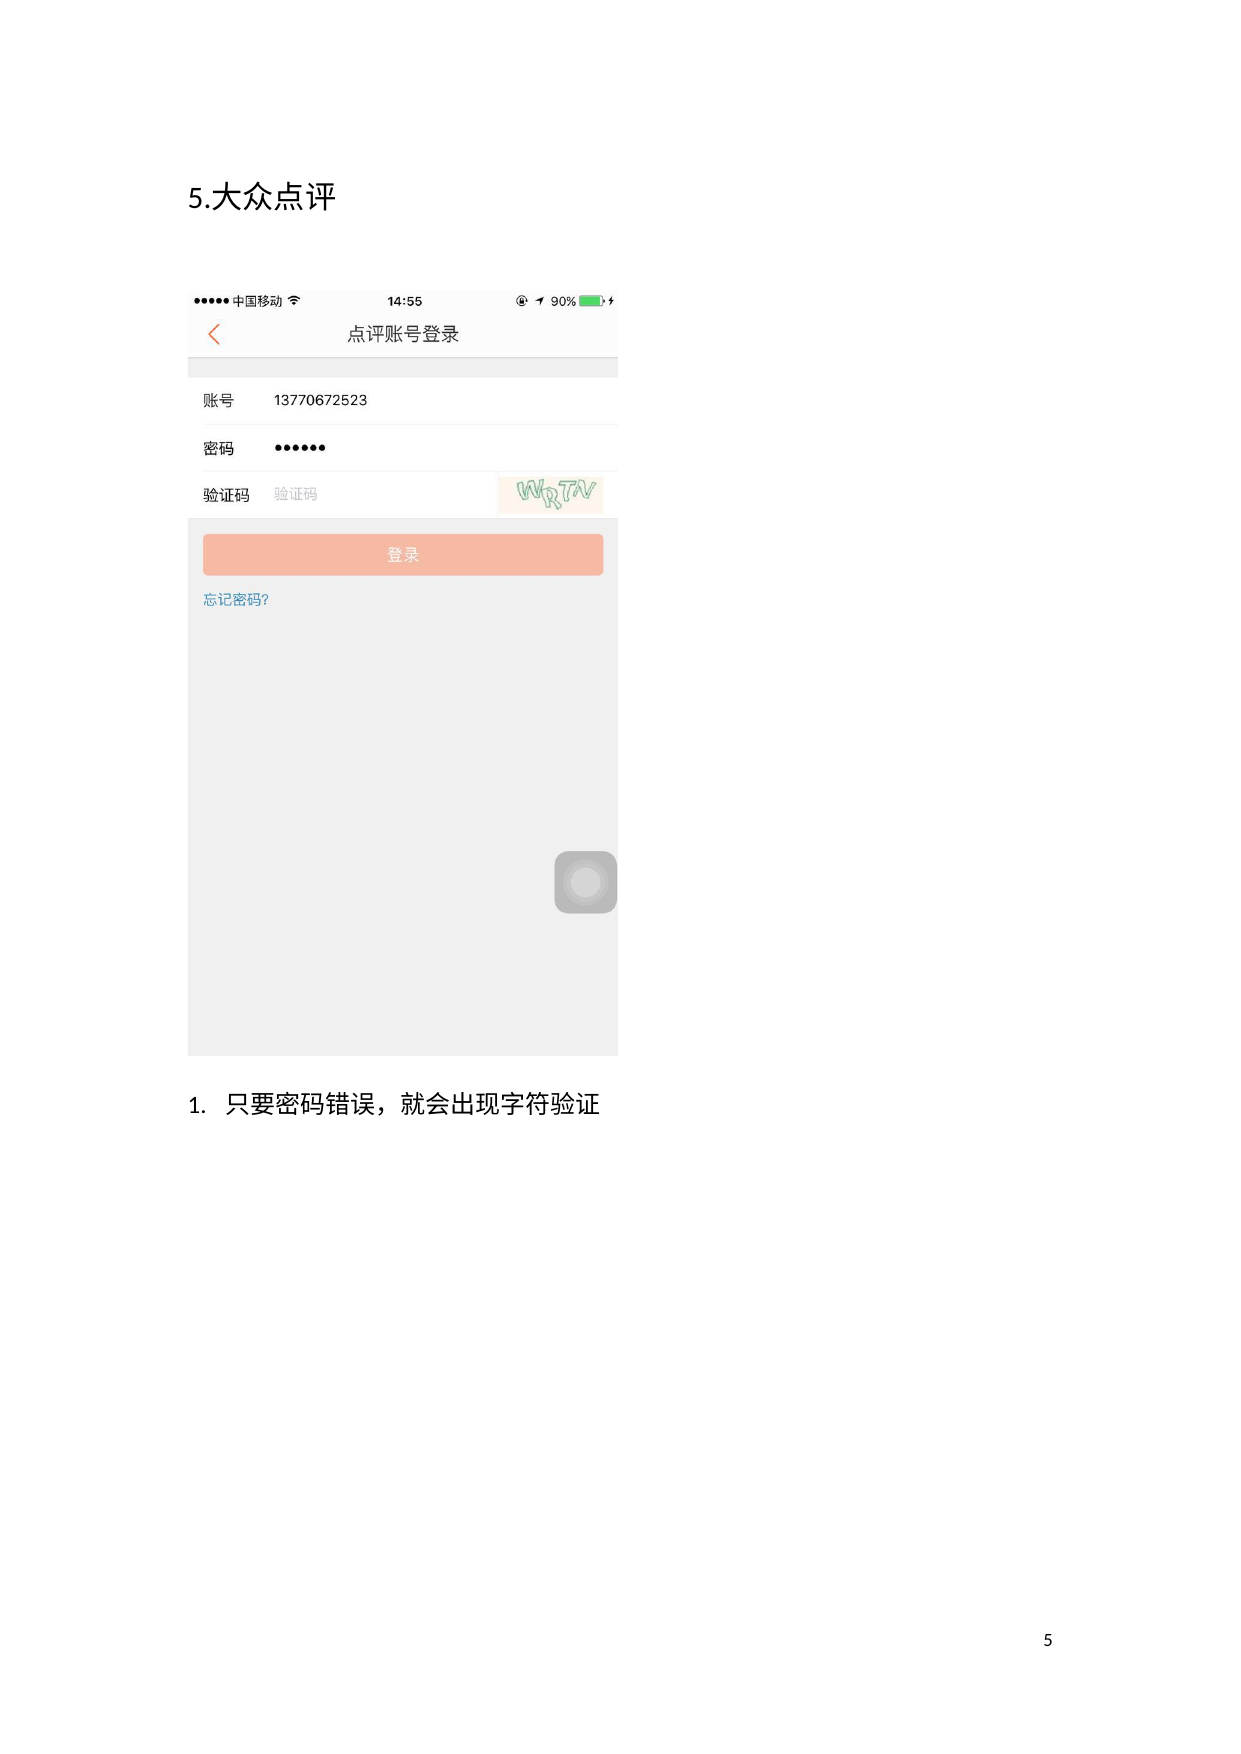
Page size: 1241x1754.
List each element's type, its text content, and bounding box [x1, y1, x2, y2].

subtitle 5.大众点评 [187, 162, 1053, 227]
list 只要密码错误，就会出现字符验证 [187, 1071, 1053, 1136]
picture [187, 290, 618, 1056]
